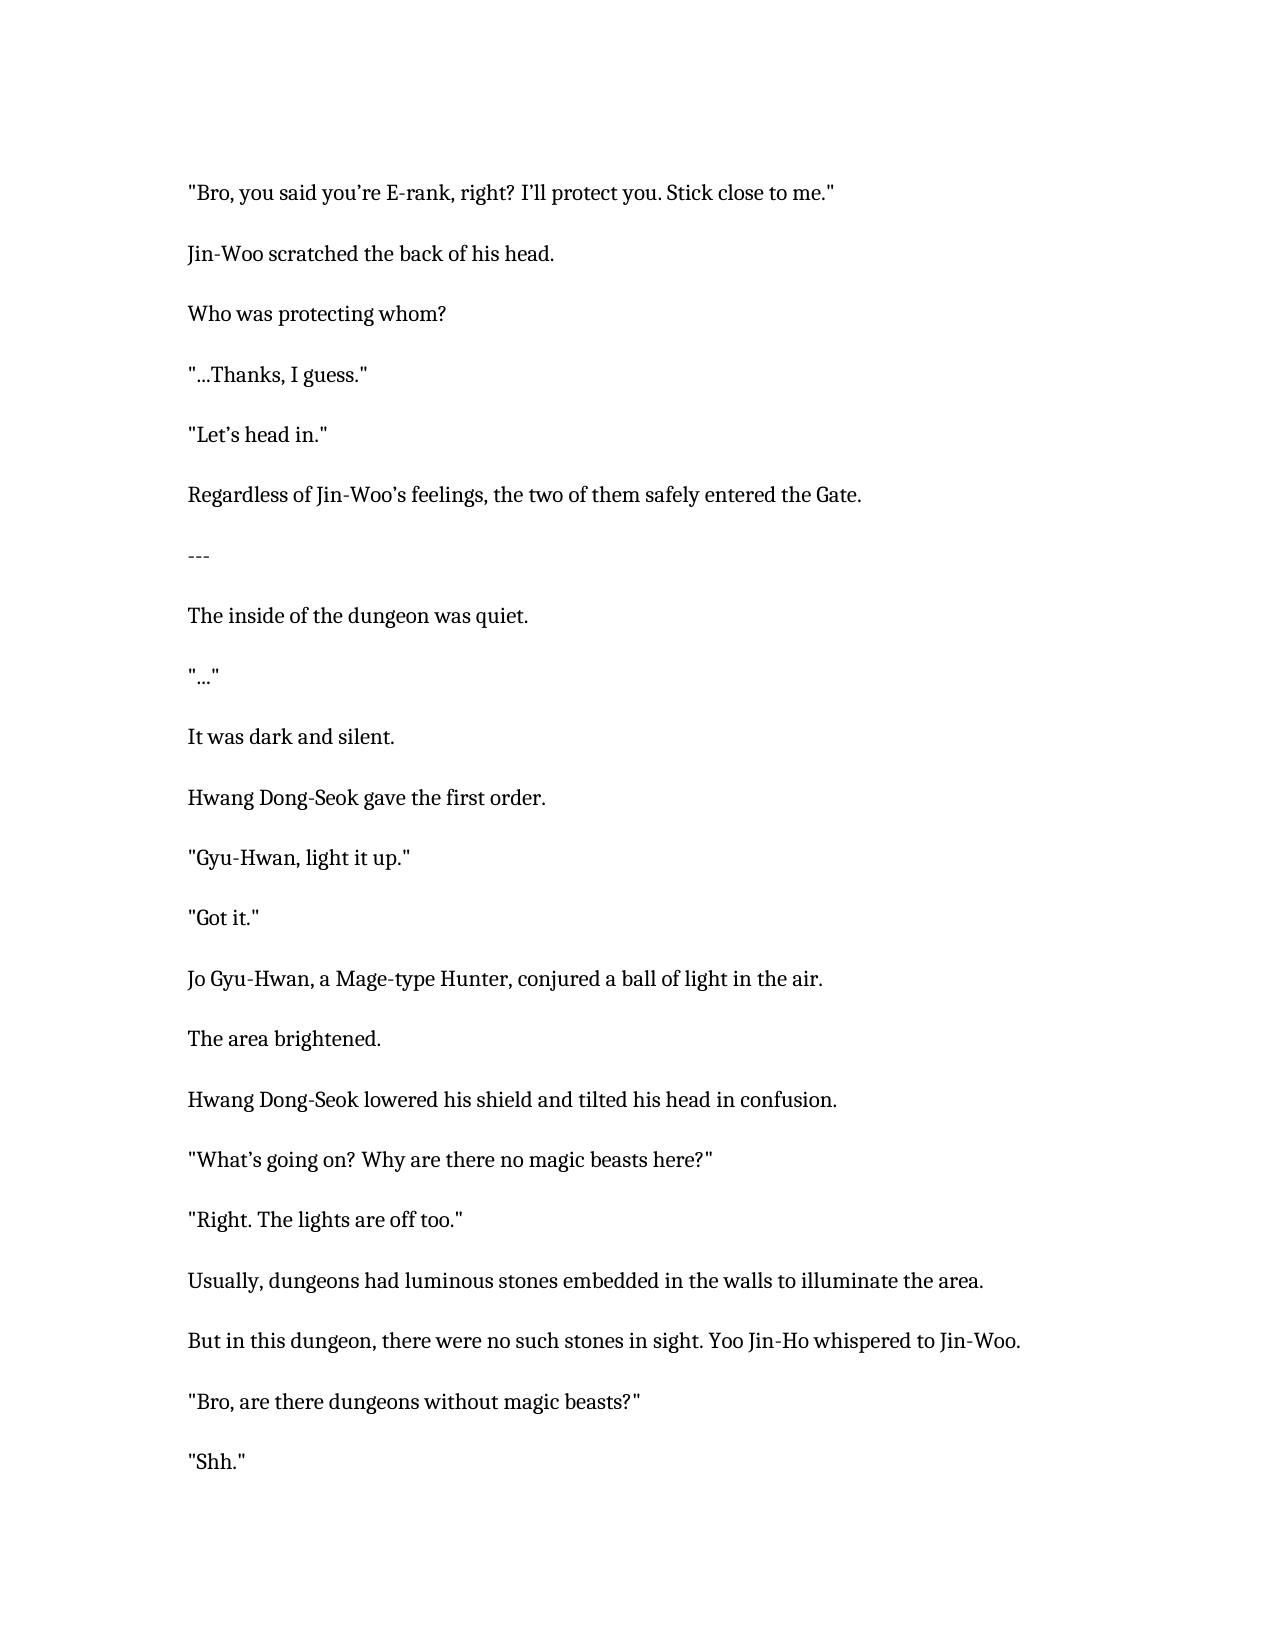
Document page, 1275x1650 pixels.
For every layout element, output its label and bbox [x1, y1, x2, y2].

text [187, 150, 1087, 1475]
